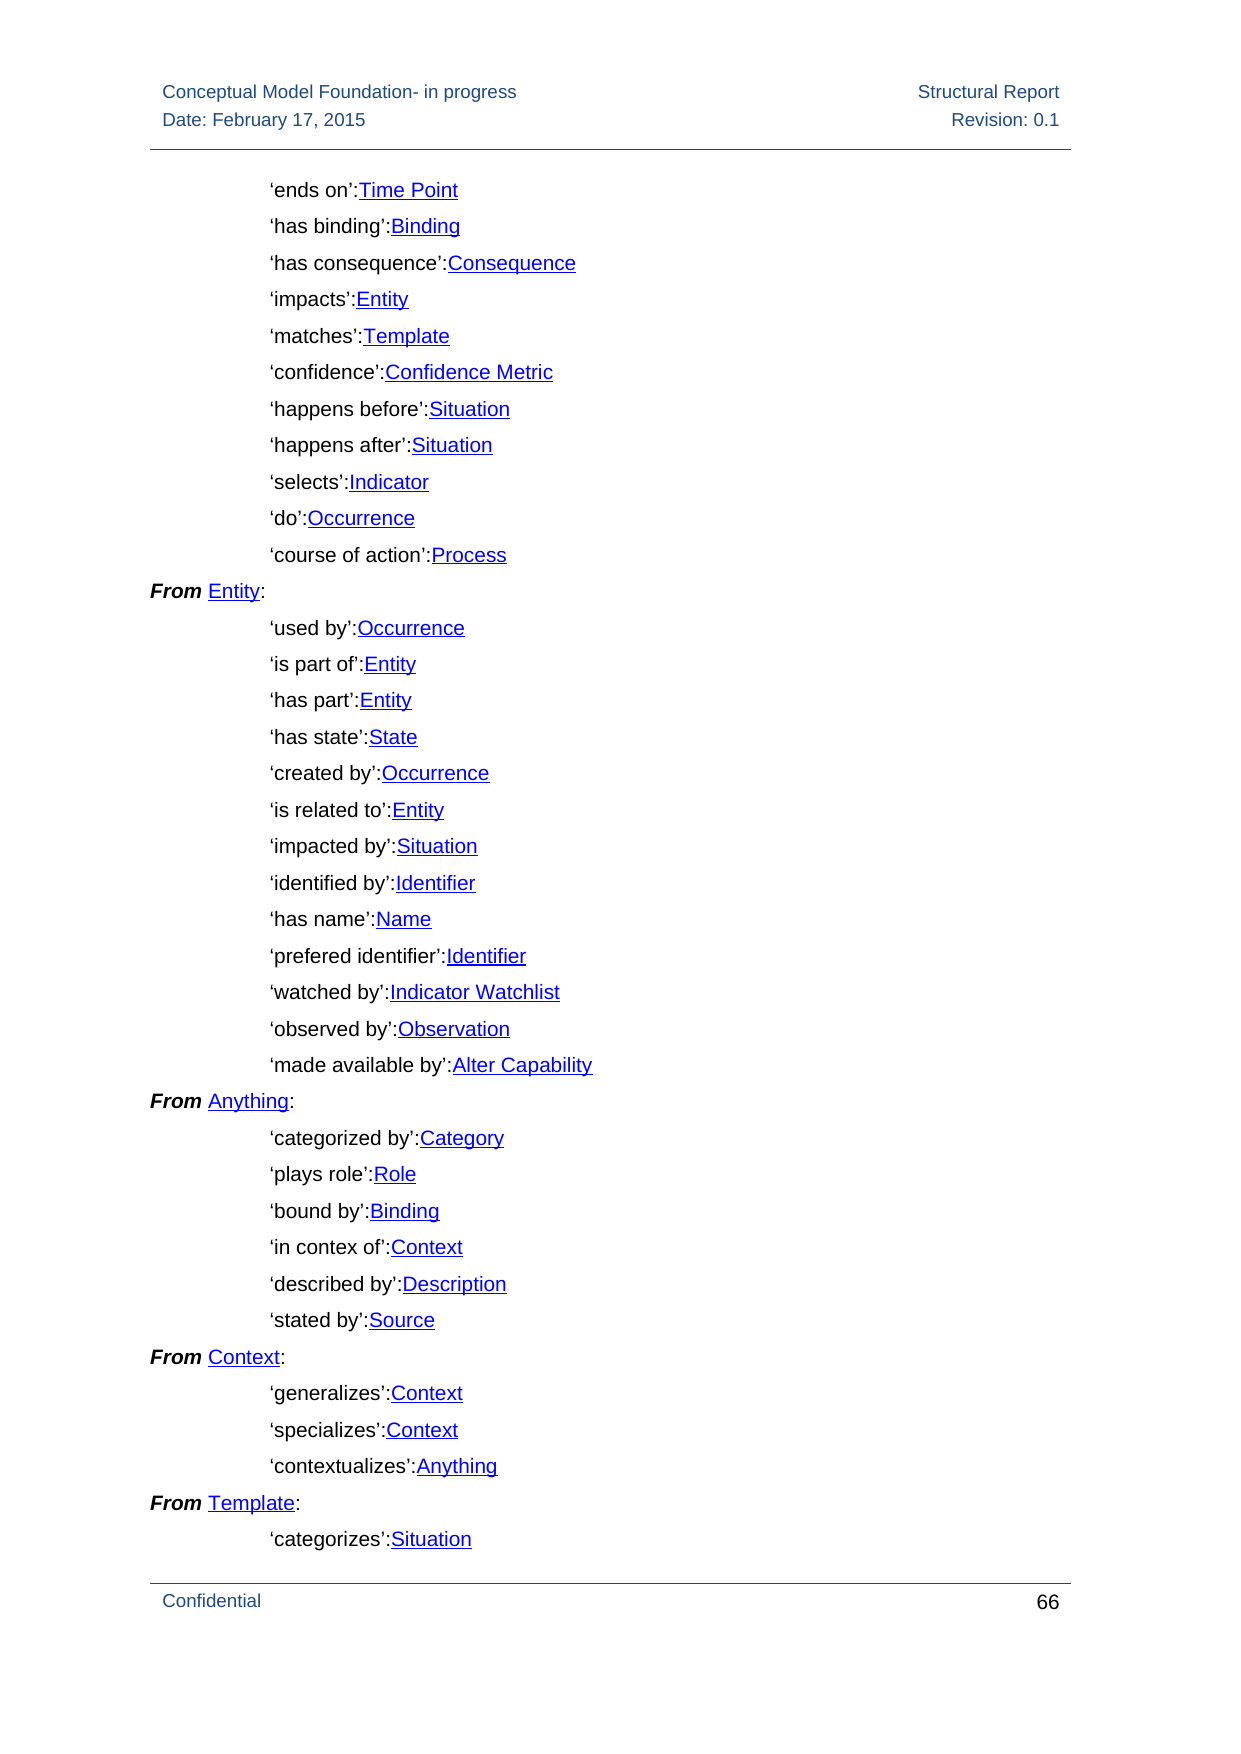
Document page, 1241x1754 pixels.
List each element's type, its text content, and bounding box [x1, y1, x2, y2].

text ‘is related to’:Entity [194, 798, 1090, 822]
text ‘observed by’:Observation [194, 1016, 1090, 1040]
text ‘contextualizes’:Anything [194, 1454, 1090, 1478]
text ‘watched by’:Indicator Watchlist [194, 980, 1090, 1004]
text ‘categorizes’:Situation [194, 1527, 1090, 1551]
text ‘in contex of’:Context [194, 1235, 1090, 1259]
text ‘impacts’:Entity [194, 287, 1090, 311]
text ‘is part of’:Entity [194, 652, 1090, 676]
text ‘plays role’:Role [194, 1162, 1090, 1186]
text ‘ends on’:Time Point [194, 178, 1090, 202]
text ‘do’:Occurrence [194, 506, 1090, 530]
text From Anything: [150, 1089, 1090, 1113]
text ‘has name’:Name [194, 907, 1090, 931]
text From Entity: [150, 579, 1090, 603]
text ‘generalizes’:Context [194, 1381, 1090, 1405]
text ‘confidence’:Confidence Metric [194, 360, 1090, 384]
text ‘identified by’:Identifier [194, 871, 1090, 894]
text ‘matches’:Template [194, 324, 1090, 348]
text ‘described by’:Description [194, 1272, 1090, 1296]
text ‘categorized by’:Category [194, 1126, 1090, 1150]
text ‘course of action’:Process [194, 542, 1090, 566]
text ‘specializes’:Context [194, 1417, 1090, 1441]
text ‘has part’:Entity [194, 688, 1090, 712]
text ‘bound by’:Binding [194, 1199, 1090, 1223]
text From Template: [150, 1490, 1090, 1514]
text ‘happens before’:Situation [194, 397, 1090, 421]
text From Context: [150, 1344, 1090, 1368]
text ‘created by’:Occurrence [194, 761, 1090, 785]
text ‘prefered identifier’:Identifier [194, 943, 1090, 967]
text ‘impacted by’:Situation [194, 834, 1090, 858]
text ‘selects’:Indicator [194, 469, 1090, 493]
text ‘stated by’:Source [194, 1308, 1090, 1332]
text ‘has state’:State [194, 725, 1090, 749]
text ‘has binding’:Binding [194, 214, 1090, 238]
text ‘has consequence’:Consequence [194, 251, 1090, 275]
text ‘used by’:Occurrence [194, 615, 1090, 639]
text ‘made available by’:Alter Capability [194, 1053, 1090, 1077]
text ‘happens after’:Situation [194, 433, 1090, 457]
